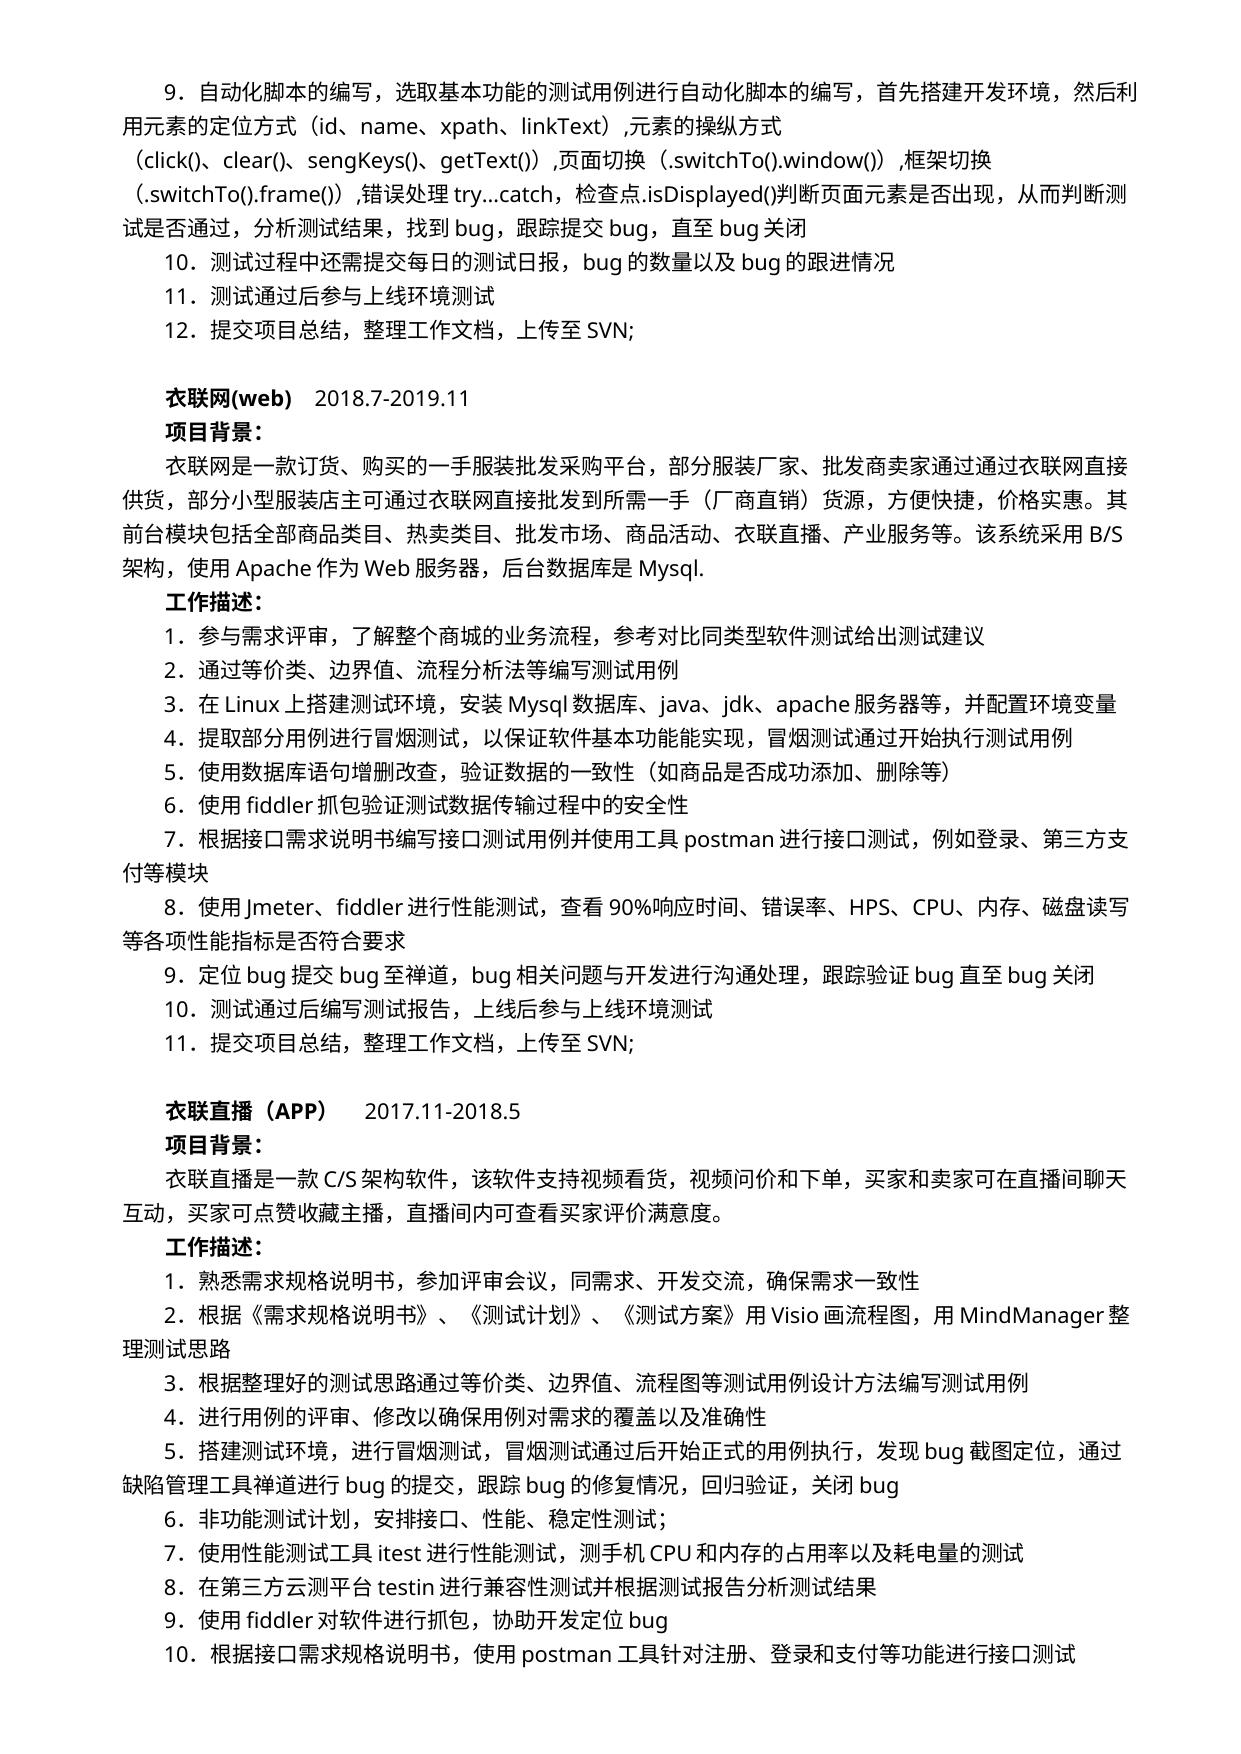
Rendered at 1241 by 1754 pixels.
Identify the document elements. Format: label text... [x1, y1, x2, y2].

text 工作描述： [122, 1229, 1144, 1263]
list 使用数据库语句增删改查，验证数据的一致性（如商品是否成功添加、删除等） [122, 753, 1144, 787]
list 测试过程中还需提交每日的测试日报，bug的数量以及bug的跟进情况 [122, 244, 1144, 278]
list 根据整理好的测试思路通过等价类、边界值、流程图等测试用例设计方法编写测试用例 [122, 1365, 1144, 1399]
text 工作描述： [122, 584, 1144, 618]
list 提取部分用例进行冒烟测试，以保证软件基本功能能实现，冒烟测试通过开始执行测试用例 [122, 719, 1144, 753]
list 搭建测试环境，进行冒烟测试，冒烟测试通过后开始正式的用例执行，发现bug截图定位，通过缺陷管理工具禅道进行bug的提交，跟踪bug的修复情况，回归验证，关闭bug [122, 1433, 1144, 1501]
list 根据接口需求规格说明书，使用postman工具针对注册、登录和支付等功能进行接口测试 [122, 1636, 1144, 1670]
text 项目背景： [122, 1127, 1144, 1161]
list 使用Jmeter、fiddler进行性能测试，查看90%响应时间、错误率、HPS、CPU、内存、磁盘读写等各项性能指标是否符合要求 [122, 889, 1144, 957]
list 根据《需求规格说明书》、《测试计划》、《测试方案》用Visio画流程图，用MindManager整理测试思路 [122, 1297, 1144, 1365]
list 测试通过后参与上线环境测试 [122, 278, 1144, 312]
list 进行用例的评审、修改以确保用例对需求的覆盖以及准确性 [122, 1399, 1144, 1433]
list 使用fiddler对软件进行抓包，协助开发定位bug [122, 1602, 1144, 1636]
text 项目背景： [122, 414, 1144, 448]
list 参与需求评审，了解整个商城的业务流程，参考对比同类型软件测试给出测试建议 [122, 618, 1144, 652]
list 自动化脚本的编写，选取基本功能的测试用例进行自动化脚本的编写，首先搭建开发环境，然后利用元素的定位方式（id、name、xpath、linkText）,元素的操纵方式（click()、clear()、sengKeys()、getText()）,页面切换（.switchTo().window()）,框架切换（.switchTo().frame()）,错误处理try…catch，检查点.isDisplayed()判断页面元素是否出现，从而判断测试是否通过，分析测试结果，找到bug，跟踪提交bug，直至bug关闭 [122, 74, 1144, 244]
list 使用性能测试工具itest进行性能测试，测手机CPU和内存的占用率以及耗电量的测试 [122, 1534, 1144, 1568]
list 在Linux上搭建测试环境，安装Mysql数据库、java、jdk、apache服务器等，并配置环境变量 [122, 686, 1144, 719]
list 使用fiddler抓包验证测试数据传输过程中的安全性 [122, 787, 1144, 821]
text 衣联网是一款订货、购买的一手服装批发采购平台，部分服装厂家、批发商卖家通过通过衣联网直接供货，部分小型服装店主可通过衣联网直接批发到所需一手（厂商直销）货源，方便快捷，价格实惠。其前台模块包括全部商品类目、热卖类目、批发市场、商品活动、衣联直播、产业服务等。该系统采用B/S架构，使用Apache作为Web服务器，后台数据库是Mysql. [122, 448, 1144, 584]
list 提交项目总结，整理工作文档，上传至SVN; [122, 312, 1144, 346]
text 衣联直播是一款C/S架构软件，该软件支持视频看货，视频问价和下单，买家和卖家可在直播间聊天互动，买家可点赞收藏主播，直播间内可查看买家评价满意度。 [122, 1161, 1144, 1229]
list 定位bug提交bug至禅道，bug相关问题与开发进行沟通处理，跟踪验证bug直至bug关闭 [122, 957, 1144, 991]
list 在第三方云测平台testin进行兼容性测试并根据测试报告分析测试结果 [122, 1568, 1144, 1602]
list 提交项目总结，整理工作文档，上传至SVN; [122, 1025, 1144, 1059]
text 衣联直播（APP） 2017.11-2018.5 [122, 1093, 1144, 1127]
list 熟悉需求规格说明书，参加评审会议，同需求、开发交流，确保需求一致性 [122, 1263, 1144, 1297]
list 通过等价类、边界值、流程分析法等编写测试用例 [122, 652, 1144, 686]
list 根据接口需求说明书编写接口测试用例并使用工具postman进行接口测试，例如登录、第三方支付等模块 [122, 821, 1144, 889]
list 非功能测试计划，安排接口、性能、稳定性测试； [122, 1501, 1144, 1534]
list 测试通过后编写测试报告，上线后参与上线环境测试 [122, 991, 1144, 1025]
text 衣联网(web) 2018.7-2019.11 [122, 380, 1144, 414]
